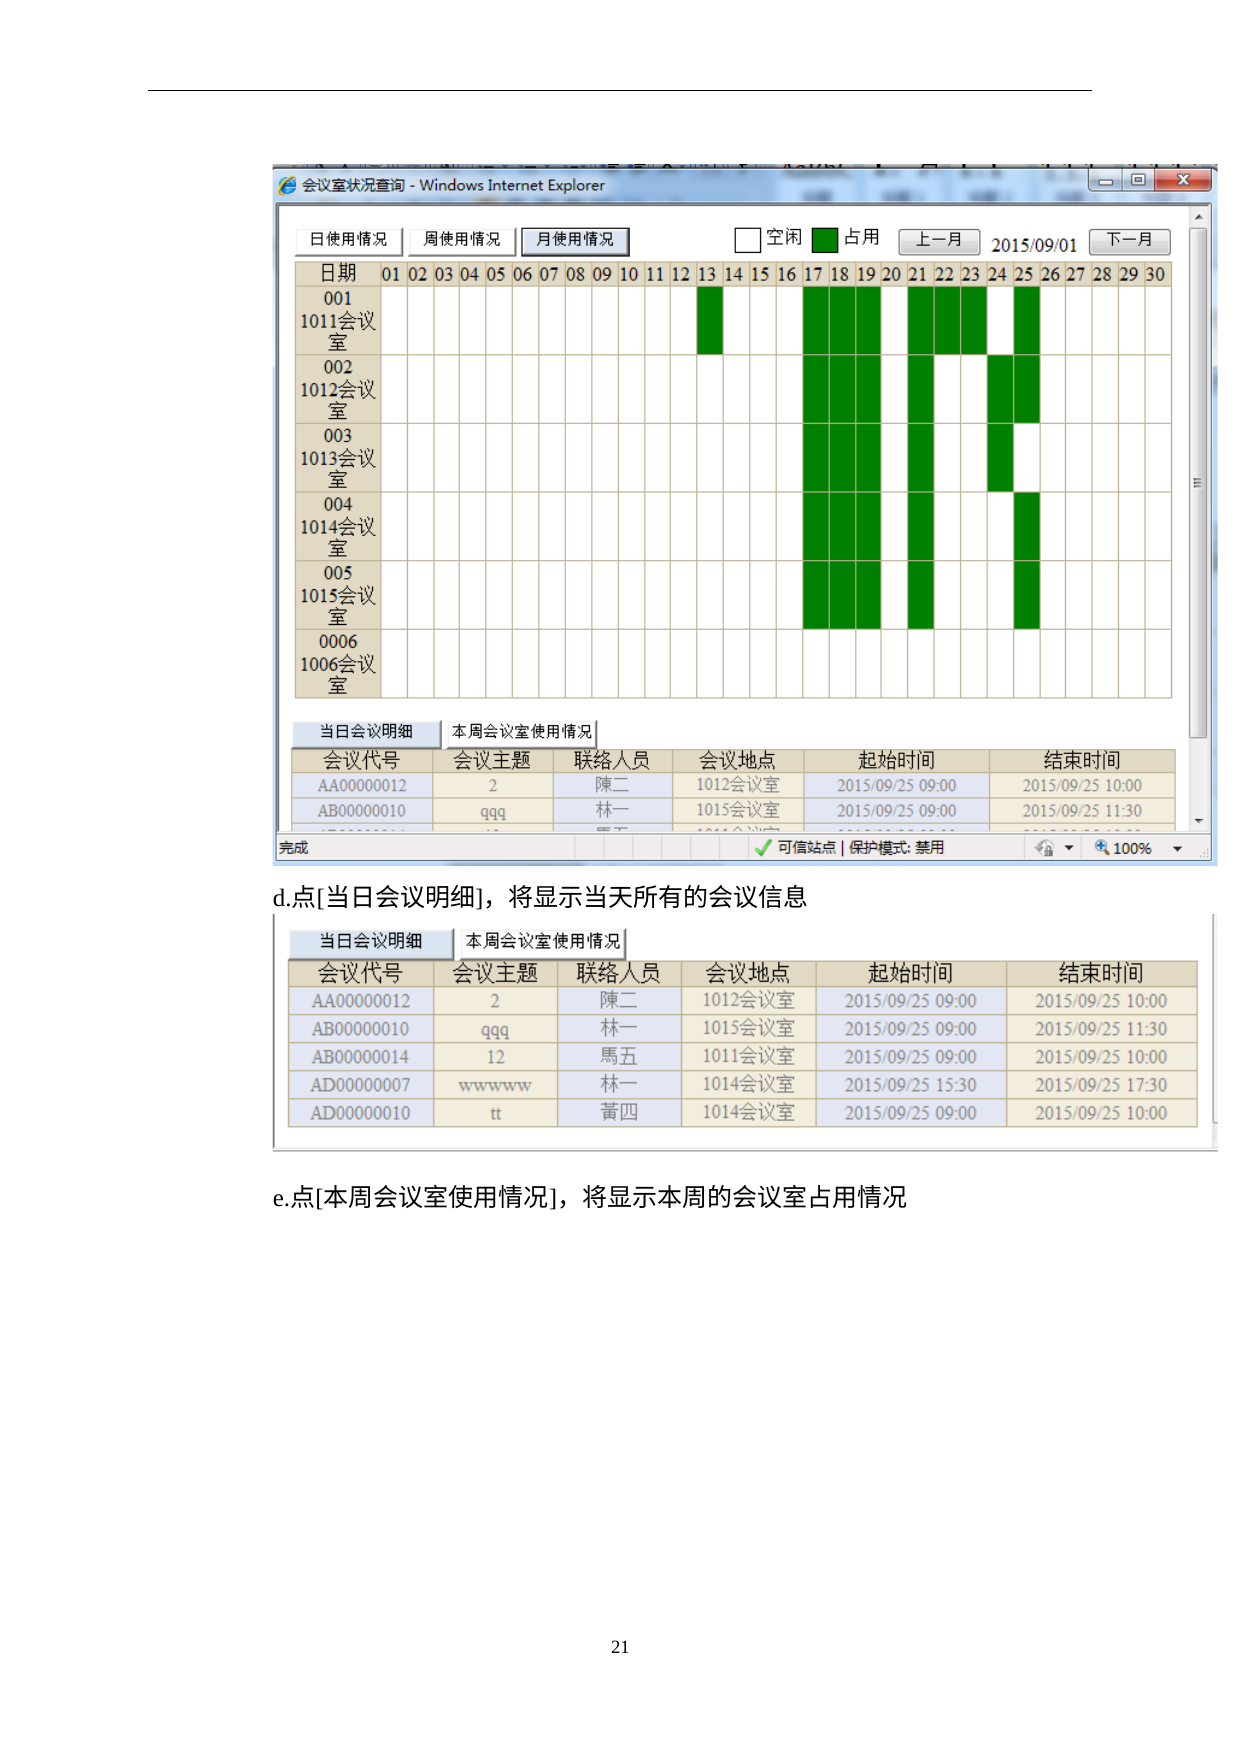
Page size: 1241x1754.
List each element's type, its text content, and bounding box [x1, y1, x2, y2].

list e.点[本周会议室使用情况]，将显示本周的会议室占用情况 [273, 1177, 1092, 1214]
picture [272, 164, 1218, 866]
list d.点[当日会议明细]，将显示当天所有的会议信息 [273, 877, 1092, 914]
picture [272, 914, 1218, 1153]
